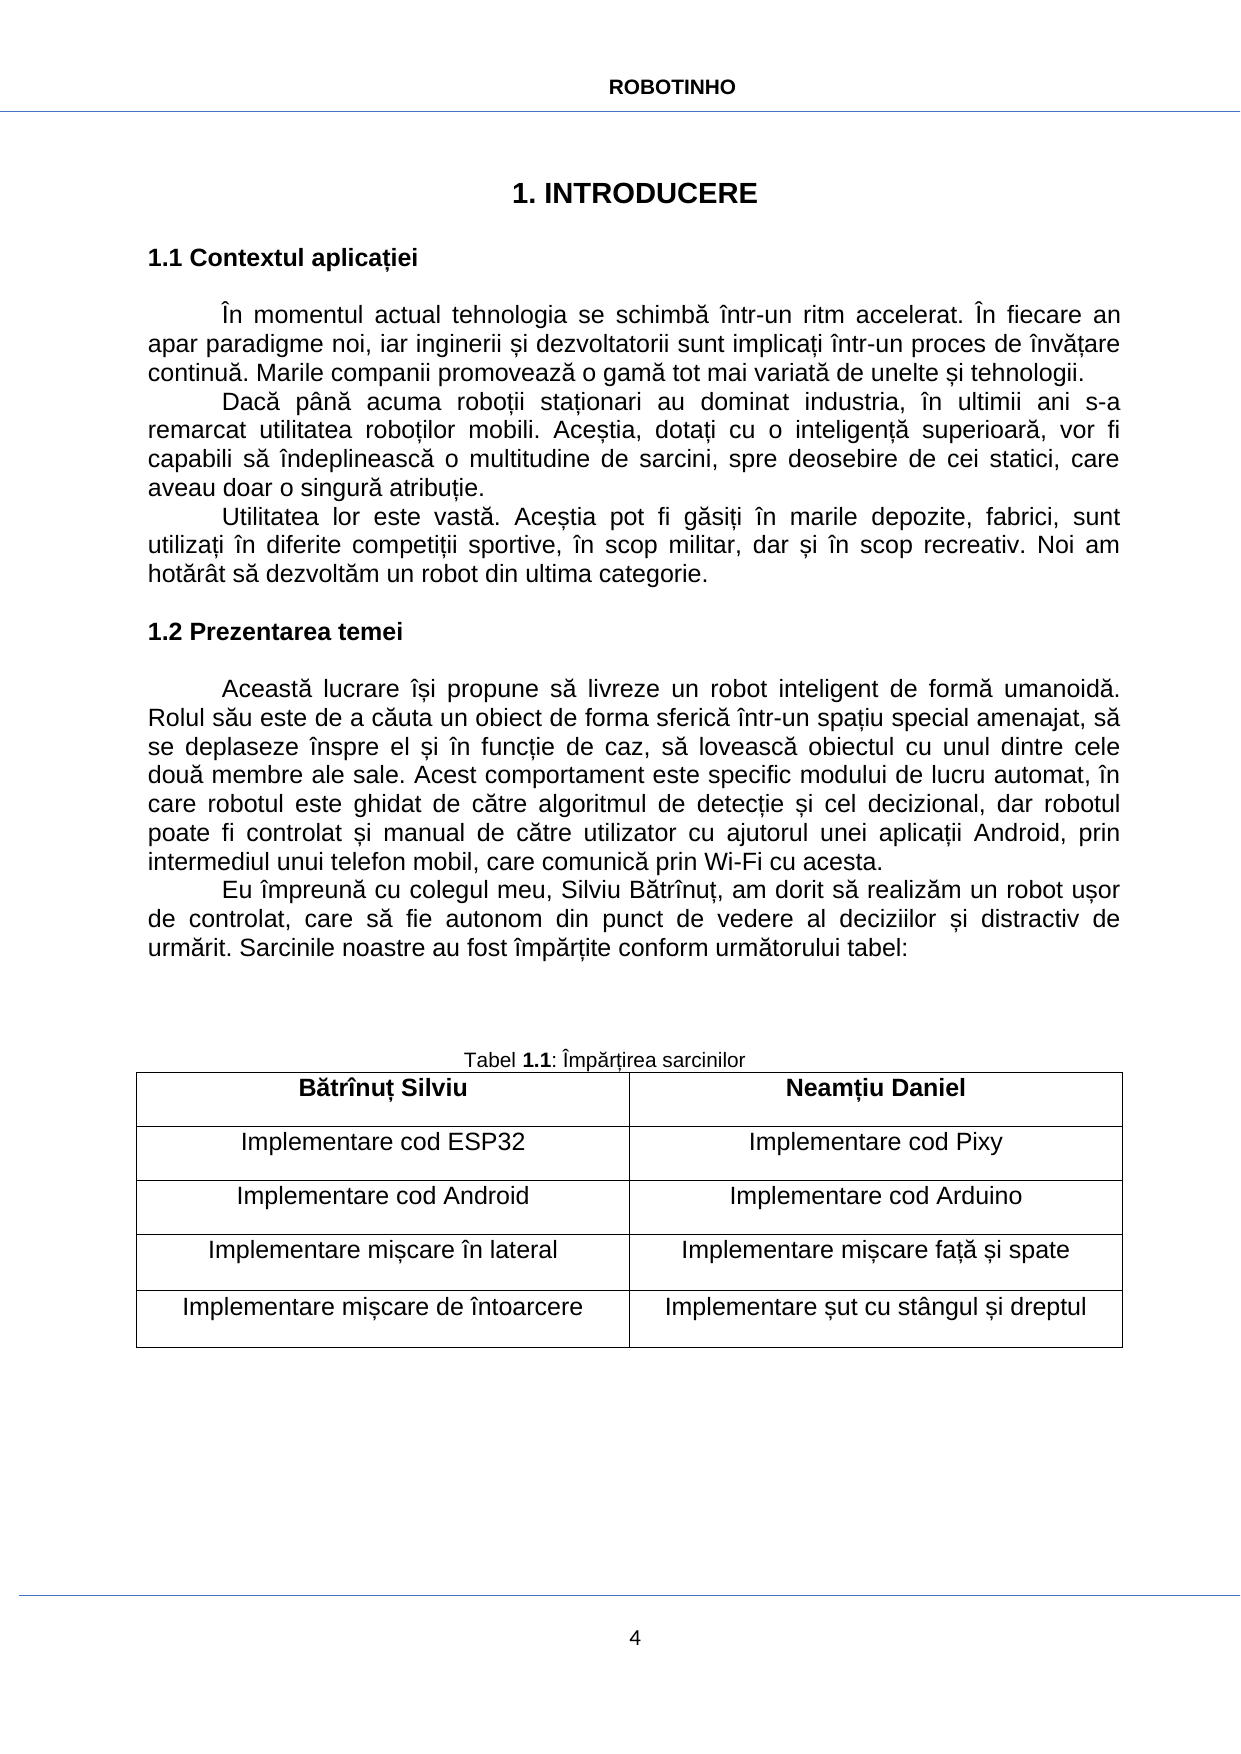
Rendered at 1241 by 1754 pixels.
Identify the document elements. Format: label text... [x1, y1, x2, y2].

text Dacă până acuma roboții staționari au dominat industria, în ultimii ani s-a remarcat utilitatea roboților mobili. Aceștia, dotați cu o inteligență superioară, vor fi capabili să îndeplinească o multitudine de sarcini, spre deosebire de cei statici, care aveau doar o singură atribuție. [148, 386, 1122, 501]
table_header Neamțiu Daniel [630, 1073, 1122, 1126]
text 1.2 Prezentarea temei [148, 616, 1122, 645]
text Eu împreună cu colegul meu, Silviu Bătrînuț, am dorit să realizăm un robot ușor de controlat, care să fie autonom din punct de vedere al deciziilor și distractiv de urmărit. Sarcinile noastre au fost împărțite conform următorului tabel: [148, 875, 1122, 961]
table_cell Implementare cod Pixy [630, 1127, 1122, 1179]
text În momentul actual tehnologia se schimbă într-un ritm accelerat. În fiecare an apar paradigme noi, iar inginerii și dezvoltatorii sunt implicați într-un proces de învățare continuă. Marile companii promovează o gamă tot mai variată de unelte și tehnologii. [148, 300, 1122, 386]
text 1.1 Contextul aplicației [148, 243, 1122, 271]
text Această lucrare își propune să livreze un robot inteligent de formă umanoidă. Rolul său este de a căuta un obiect de forma sferică într-un spațiu special amenajat, să se deplaseze înspre el și în funcție de caz, să lovească obiectul cu unul dintre cele două membre ale sale. Acest comportament este specific modului de lucru automat, în care robotul este ghidat de către algoritmul de detecție și cel decizional, dar robotul poate fi controlat și manual de către utilizator cu ajutorul unei aplicații Android, prin intermediul unui telefon mobil, care comunică prin Wi-Fi cu acesta. [148, 674, 1122, 875]
table_cell Implementare cod Arduino [630, 1181, 1122, 1233]
table_cell Implementare mișcare față și spate [630, 1235, 1122, 1290]
table_cell Implementare cod Android [137, 1181, 629, 1233]
table_cell Implementare șut cu stângul și dreptul [630, 1291, 1122, 1347]
table_cell Implementare cod ESP32 [137, 1127, 629, 1179]
text Utilitatea lor este vastă. Aceștia pot fi găsiți în marile depozite, fabrici, sunt utilizați în diferite competiții sportive, în scop militar, dar și în scop recreativ. Noi am hotărât să dezvoltăm un robot din ultima categorie. [148, 501, 1122, 588]
table_cell Implementare mișcare de întoarcere [137, 1291, 629, 1347]
text Tabel 1.1: Împărțirea sarcinilor [148, 1048, 1122, 1072]
text 1. INTRODUCERE [148, 176, 1122, 209]
table_header Bătrînuț Silviu [137, 1073, 629, 1126]
table_cell Implementare mișcare în lateral [137, 1235, 629, 1290]
